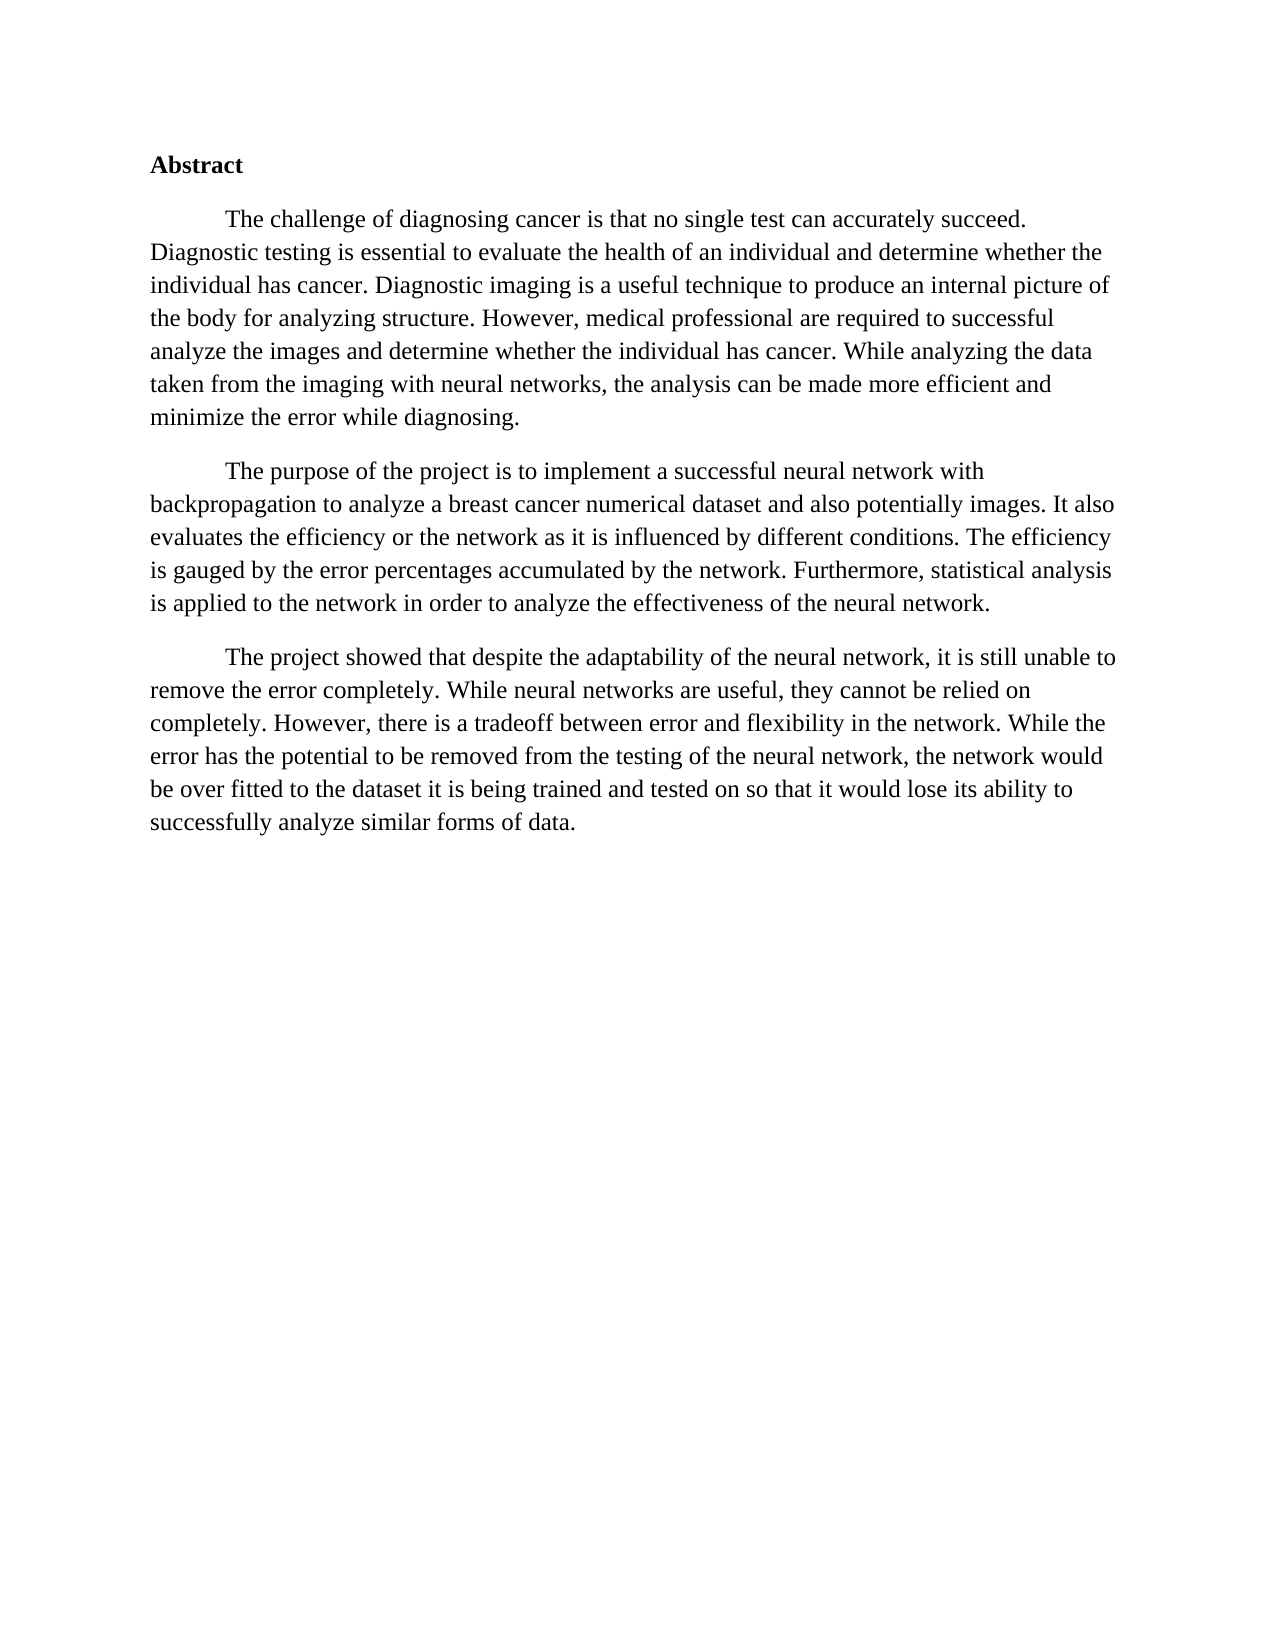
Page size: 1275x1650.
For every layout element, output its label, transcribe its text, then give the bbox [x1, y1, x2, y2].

text The challenge of diagnosing cancer is that no single test can accurately succeed. Diagnostic testing is essential to evaluate the health of an individual and determine whether the individual has cancer. Diagnostic imaging is a useful technique to produce an internal picture of the body for analyzing structure. However, medical professional are required to successful analyze the images and determine whether the individual has cancer. While analyzing the data taken from the imaging with neural networks, the analysis can be made more efficient and minimize the error while diagnosing. [150, 204, 1125, 431]
text Abstract [150, 150, 1125, 179]
text The purpose of the project is to implement a successful neural network with backpropagation to analyze a breast cancer numerical dataset and also potentially images. It also evaluates the efficiency or the network as it is influenced by different conditions. The efficiency is gauged by the error percentages accumulated by the network. Furthermore, statistical analysis is applied to the network in order to analyze the effectiveness of the neural network. [150, 456, 1125, 617]
text The project showed that despite the adaptability of the neural network, it is still unable to remove the error completely. While neural networks are useful, they cannot be relied on completely. However, there is a tradeoff between error and flexibility in the network. While the error has the potential to be removed from the testing of the neural network, the network would be over fitted to the dataset it is being trained and tested on so that it would lose its ability to successfully analyze similar forms of data. [150, 642, 1125, 836]
